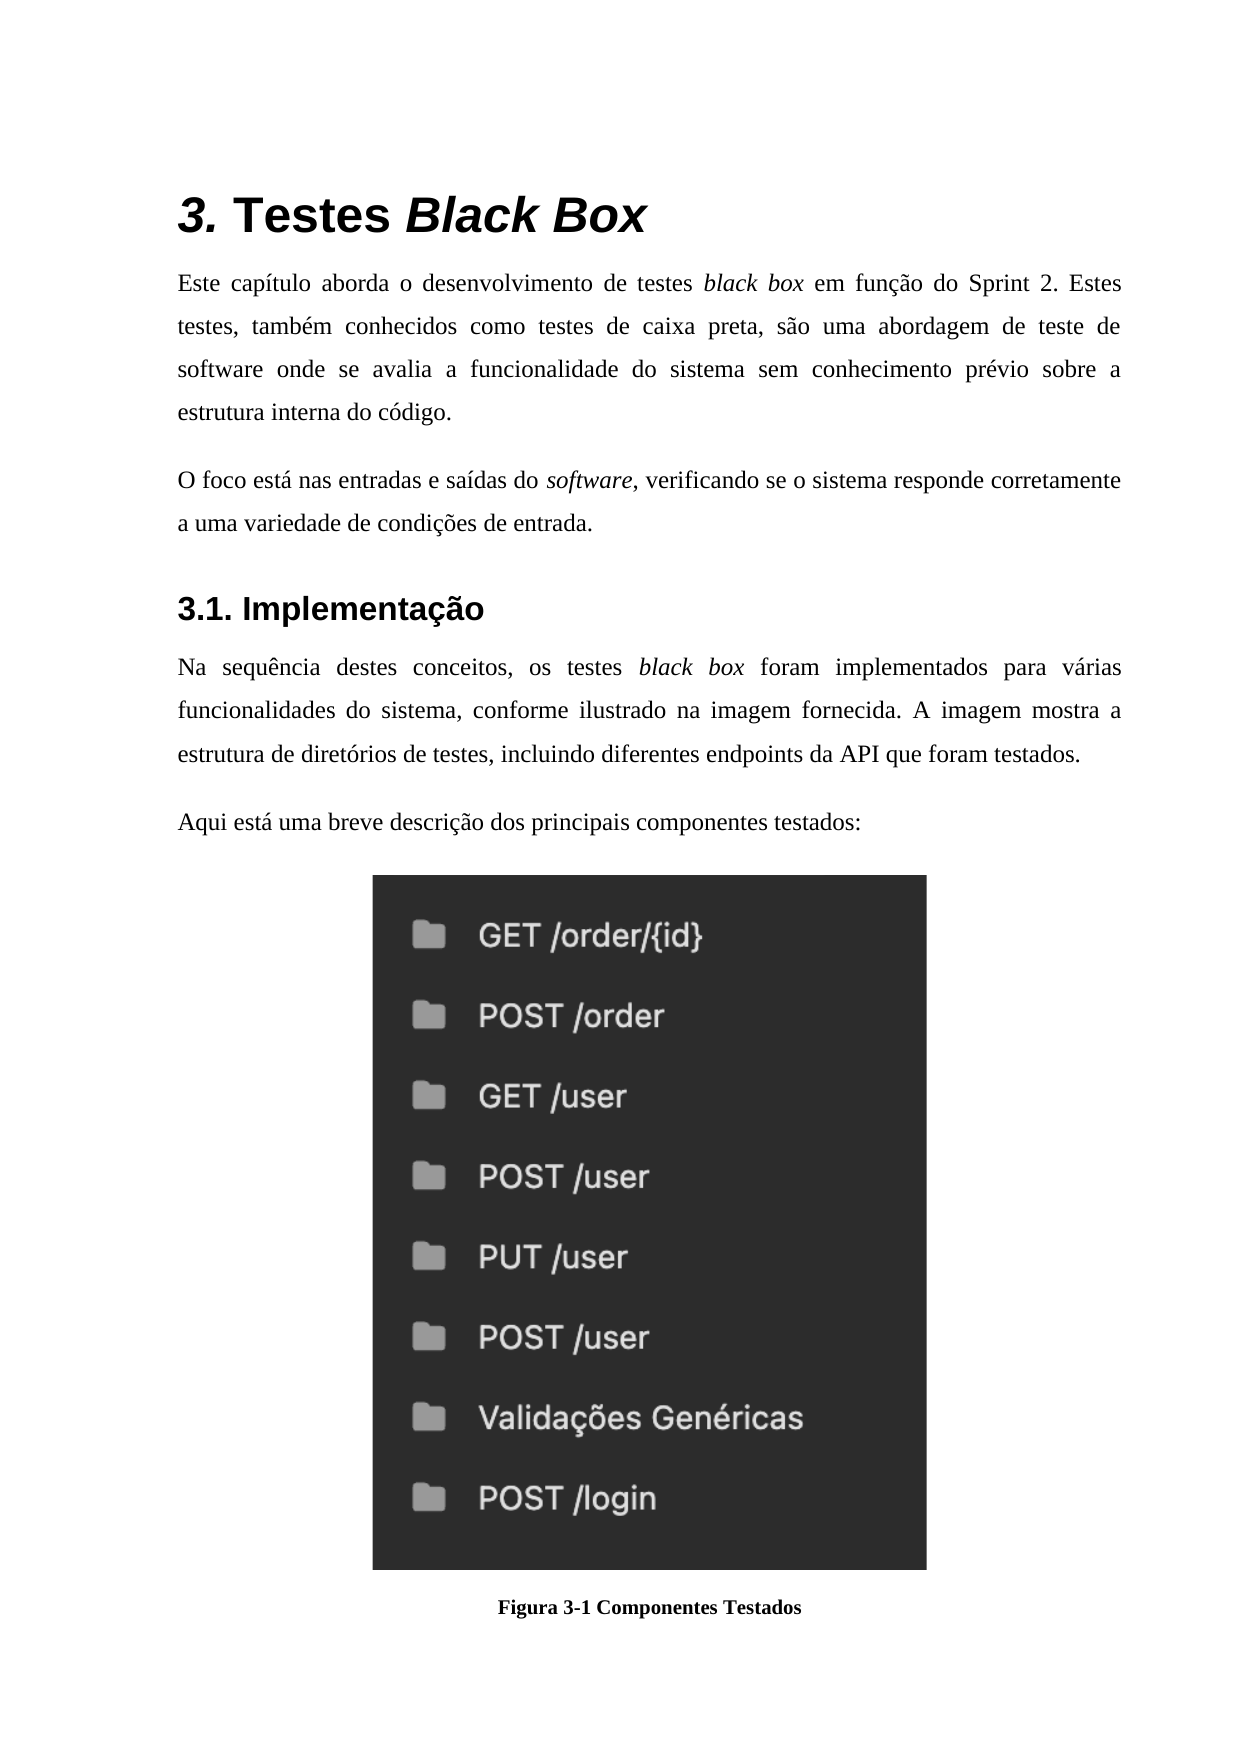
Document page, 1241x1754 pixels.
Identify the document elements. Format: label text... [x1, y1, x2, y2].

text Figura 3-1 Componentes Testados [177, 1595, 1122, 1619]
text Aqui está uma breve descrição dos principais componentes testados: [177, 807, 1122, 836]
text Na sequência destes conceitos, os testes black box foram implementados para várias funcionalidades do sistema, conforme ilustrado na imagem fornecida. A imagem mostra a estrutura de diretórios de testes, incluindo diferentes endpoints da API que foram testados. [177, 652, 1122, 767]
text O foco está nas entradas e saídas do software, verificando se o sistema responde corretamente a uma variedade de condições de entrada. [177, 465, 1122, 537]
subtitle Testes Black Box [177, 185, 1122, 243]
picture [372, 875, 927, 1570]
text Este capítulo aborda o desenvolvimento de testes black box em função do Sprint 2. Estes testes, também conhecidos como testes de caixa preta, são uma abordagem de teste de software onde se avalia a funcionalidade do sistema sem conhecimento prévio sobre a estrutura interna do código. [177, 268, 1122, 426]
subtitle Implementação [177, 589, 1122, 627]
